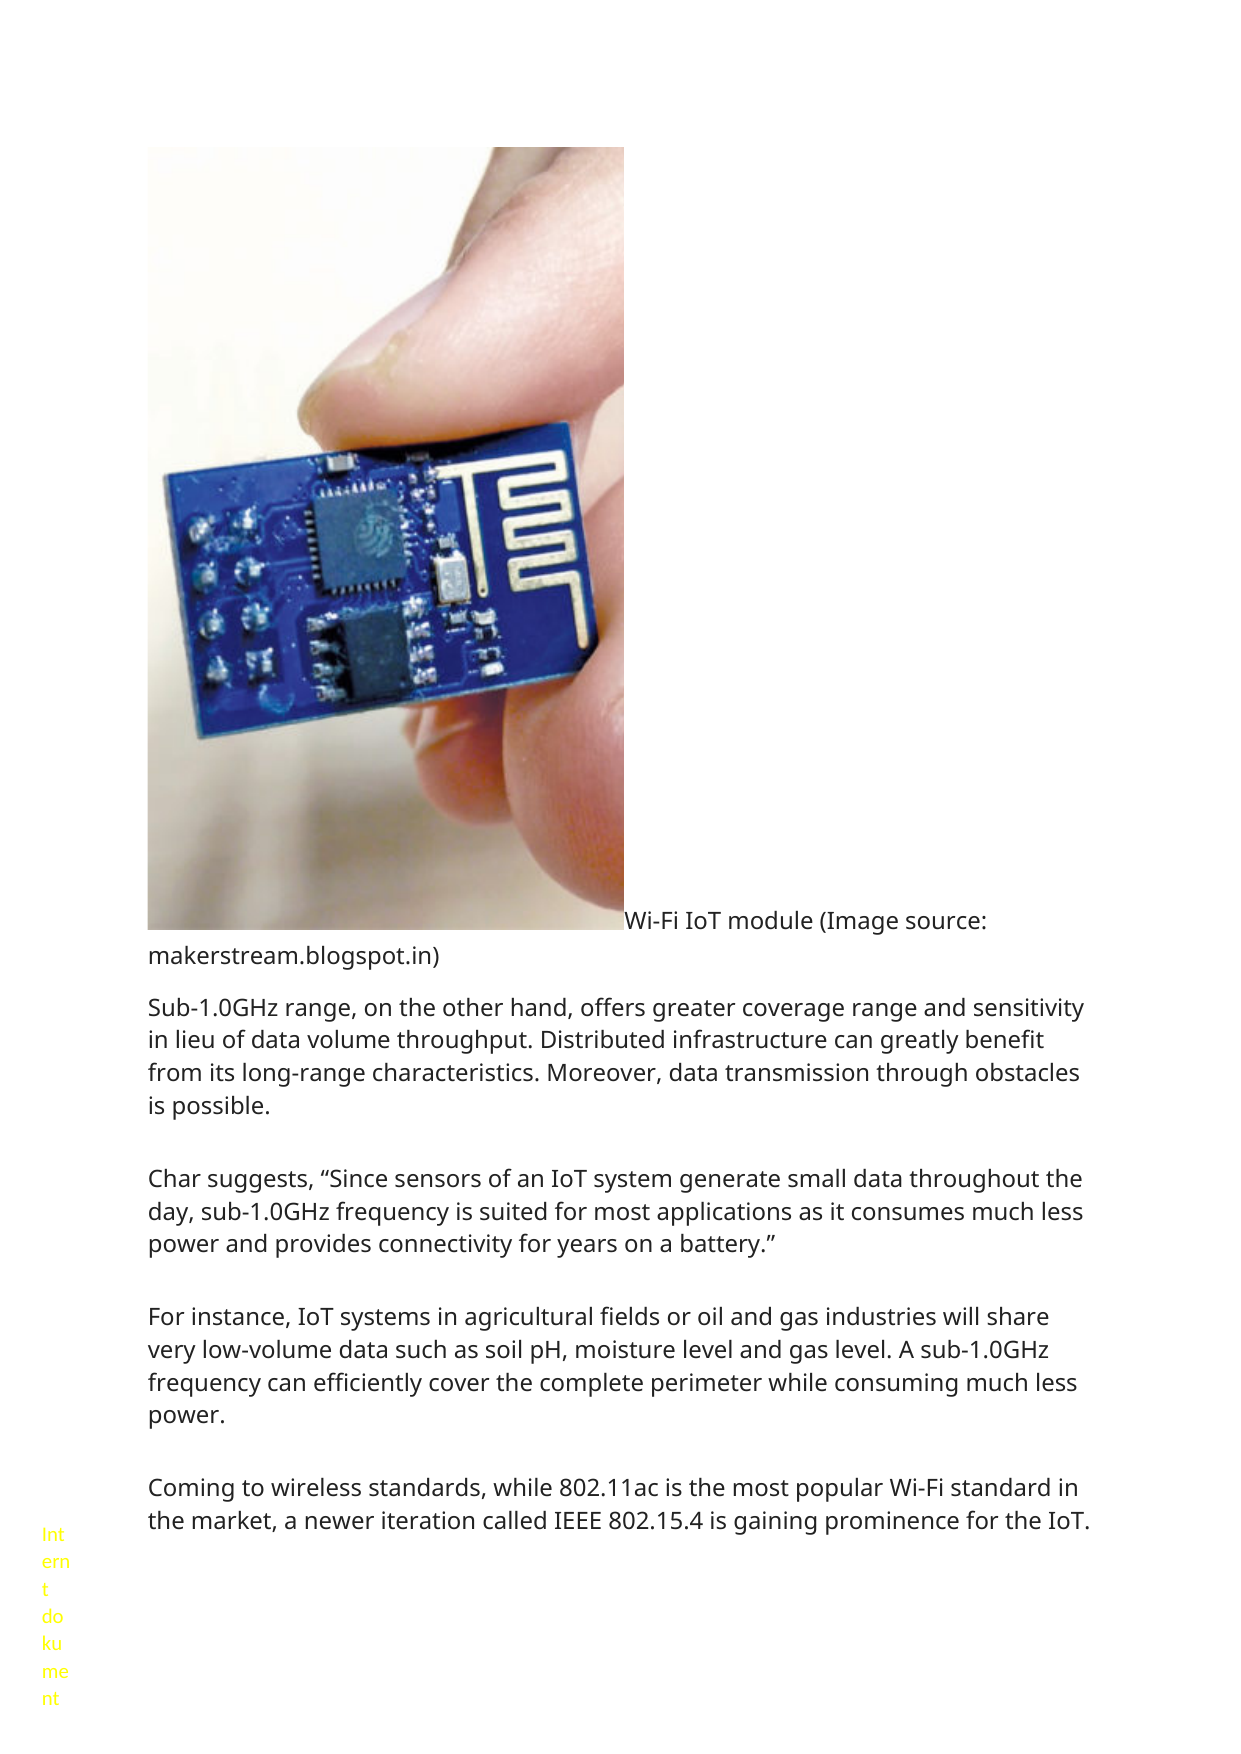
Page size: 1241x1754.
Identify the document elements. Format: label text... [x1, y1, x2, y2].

picture [147, 147, 624, 930]
text Sub-1.0GHz range, on the other hand, offers greater coverage range and sensitivity in lieu of data volume throughput. Distributed infrastructure can greatly benefit from its long-range characteristics. Moreover, data transmission through obstacles is possible. [148, 991, 1093, 1121]
text For instance, IoT systems in agricultural fields or oil and gas industries will share very low-volume data such as soil pH, moisture level and gas level. A sub-1.0GHz frequency can efficiently cover the complete perimeter while consuming much less power. [148, 1300, 1093, 1431]
text Coming to wireless standards, while 802.11ac is the most popular Wi-Fi standard in the market, a newer iteration called IEEE 802.15.4 is gaining prominence for the IoT. [148, 1471, 1093, 1536]
text Char suggests, “Since sensors of an IoT system generate small data throughout the day, sub-1.0GHz frequency is suited for most applications as it consumes much less power and provides connectivity for years on a battery.” [148, 1162, 1093, 1259]
